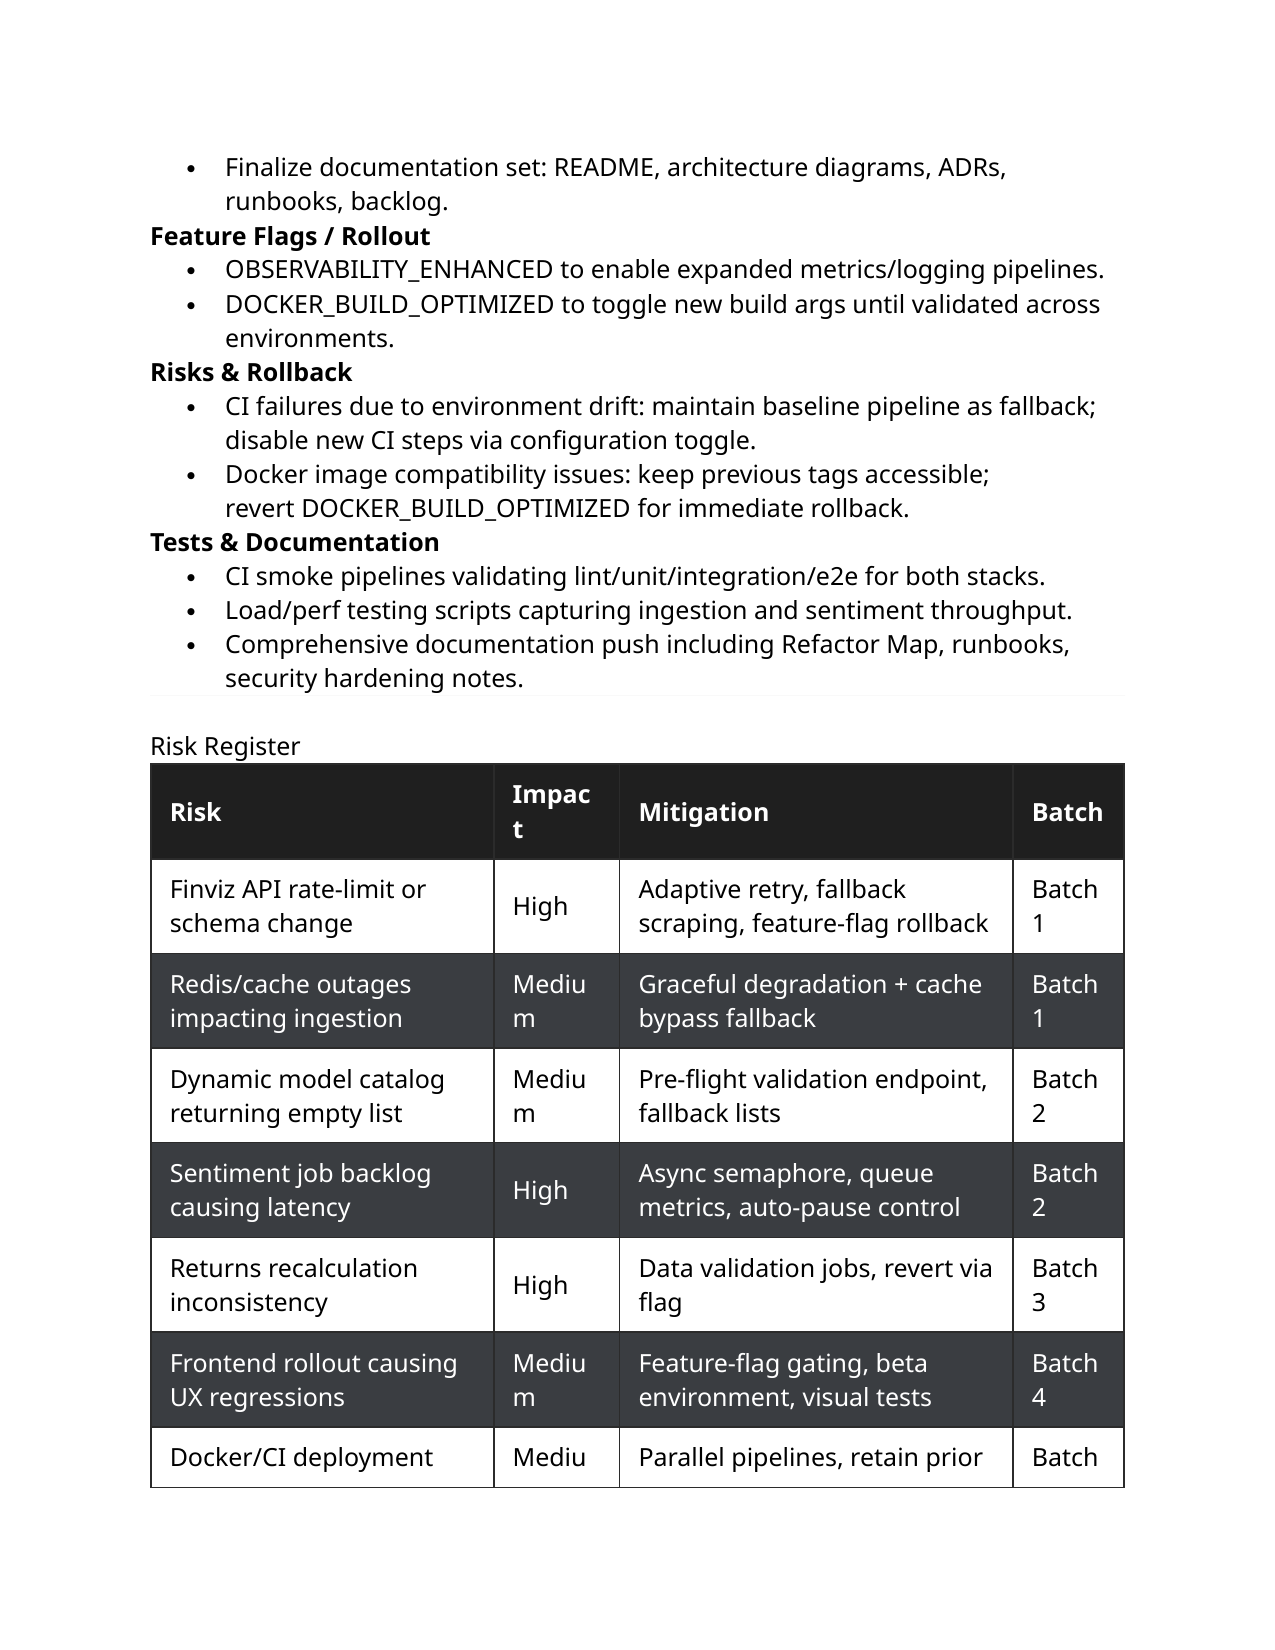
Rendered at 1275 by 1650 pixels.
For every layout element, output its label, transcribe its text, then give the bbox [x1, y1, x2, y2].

table_cell Medium [495, 1428, 619, 1487]
table_cell Pre-flight validation endpoint, fallback lists [620, 1049, 1012, 1142]
table_cell Async semaphore, queue metrics, auto-pause control [620, 1143, 1012, 1237]
table_header Mitigation [620, 765, 1012, 858]
table_cell High [495, 860, 619, 952]
list Load/perf testing scripts capturing ingestion and sentiment throughput. [187, 593, 1125, 627]
table_cell Batch 1 [1014, 860, 1123, 952]
table_cell High [495, 1238, 619, 1331]
text Risk Register [150, 729, 1125, 763]
text Risks & Rollback [150, 354, 1125, 388]
table_cell High [495, 1143, 619, 1237]
list DOCKER_BUILD_OPTIMIZED to toggle new build args until validated across environments. [187, 286, 1125, 354]
table_cell Batch 4 [1014, 1333, 1123, 1426]
list Docker image compatibility issues: keep previous tags accessible; revert DOCKER_BUILD_OPTIMIZED for immediate rollback. [187, 457, 1125, 525]
table_cell Batch 3 [1014, 1238, 1123, 1331]
table_cell Finviz API rate-limit or schema change [152, 860, 493, 952]
table_cell Medium [495, 1333, 619, 1426]
table_cell Frontend rollout causing UX regressions [152, 1333, 493, 1426]
table_cell Batch 2 [1014, 1049, 1123, 1142]
table_cell Medium [495, 1049, 619, 1142]
table_cell Batch 5 [1014, 1428, 1123, 1487]
list CI failures due to environment drift: maintain baseline pipeline as fallback; disable new CI steps via configuration toggle. [187, 388, 1125, 457]
list CI smoke pipelines validating lint/unit/integration/e2e for both stacks. [187, 559, 1125, 593]
list OBSERVABILITY_ENHANCED to enable expanded metrics/logging pipelines. [187, 252, 1125, 286]
table_cell Graceful degradation + cache bypass fallback [620, 954, 1012, 1047]
table_cell Batch 1 [1014, 954, 1123, 1047]
list Finalize documentation set: README, architecture diagrams, ADRs, runbooks, backlog. [187, 150, 1125, 218]
table_cell Returns recalculation inconsistency [152, 1238, 493, 1331]
table_cell Data validation jobs, revert via flag [620, 1238, 1012, 1331]
text Tests & Documentation [150, 525, 1125, 559]
list Comprehensive documentation push including Refactor Map, runbooks, security hardening notes. [187, 627, 1125, 695]
table_cell Medium [495, 954, 619, 1047]
table_cell Sentiment job backlog causing latency [152, 1143, 493, 1237]
table_cell Adaptive retry, fallback scraping, feature-flag rollback [620, 860, 1012, 952]
table_cell Batch 2 [1014, 1143, 1123, 1237]
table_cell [620, 1428, 1012, 1487]
table_cell Feature-flag gating, beta environment, visual tests [620, 1333, 1012, 1426]
table_cell Redis/cache outages impacting ingestion [152, 954, 493, 1047]
table_header Batch [1014, 765, 1123, 858]
text Feature Flags / Rollout [150, 218, 1125, 252]
table_header Impact [495, 765, 619, 858]
table_cell Docker/CI deployment regressions [152, 1428, 493, 1487]
table_cell Dynamic model catalog returning empty list [152, 1049, 493, 1142]
table_header Risk [152, 765, 493, 858]
